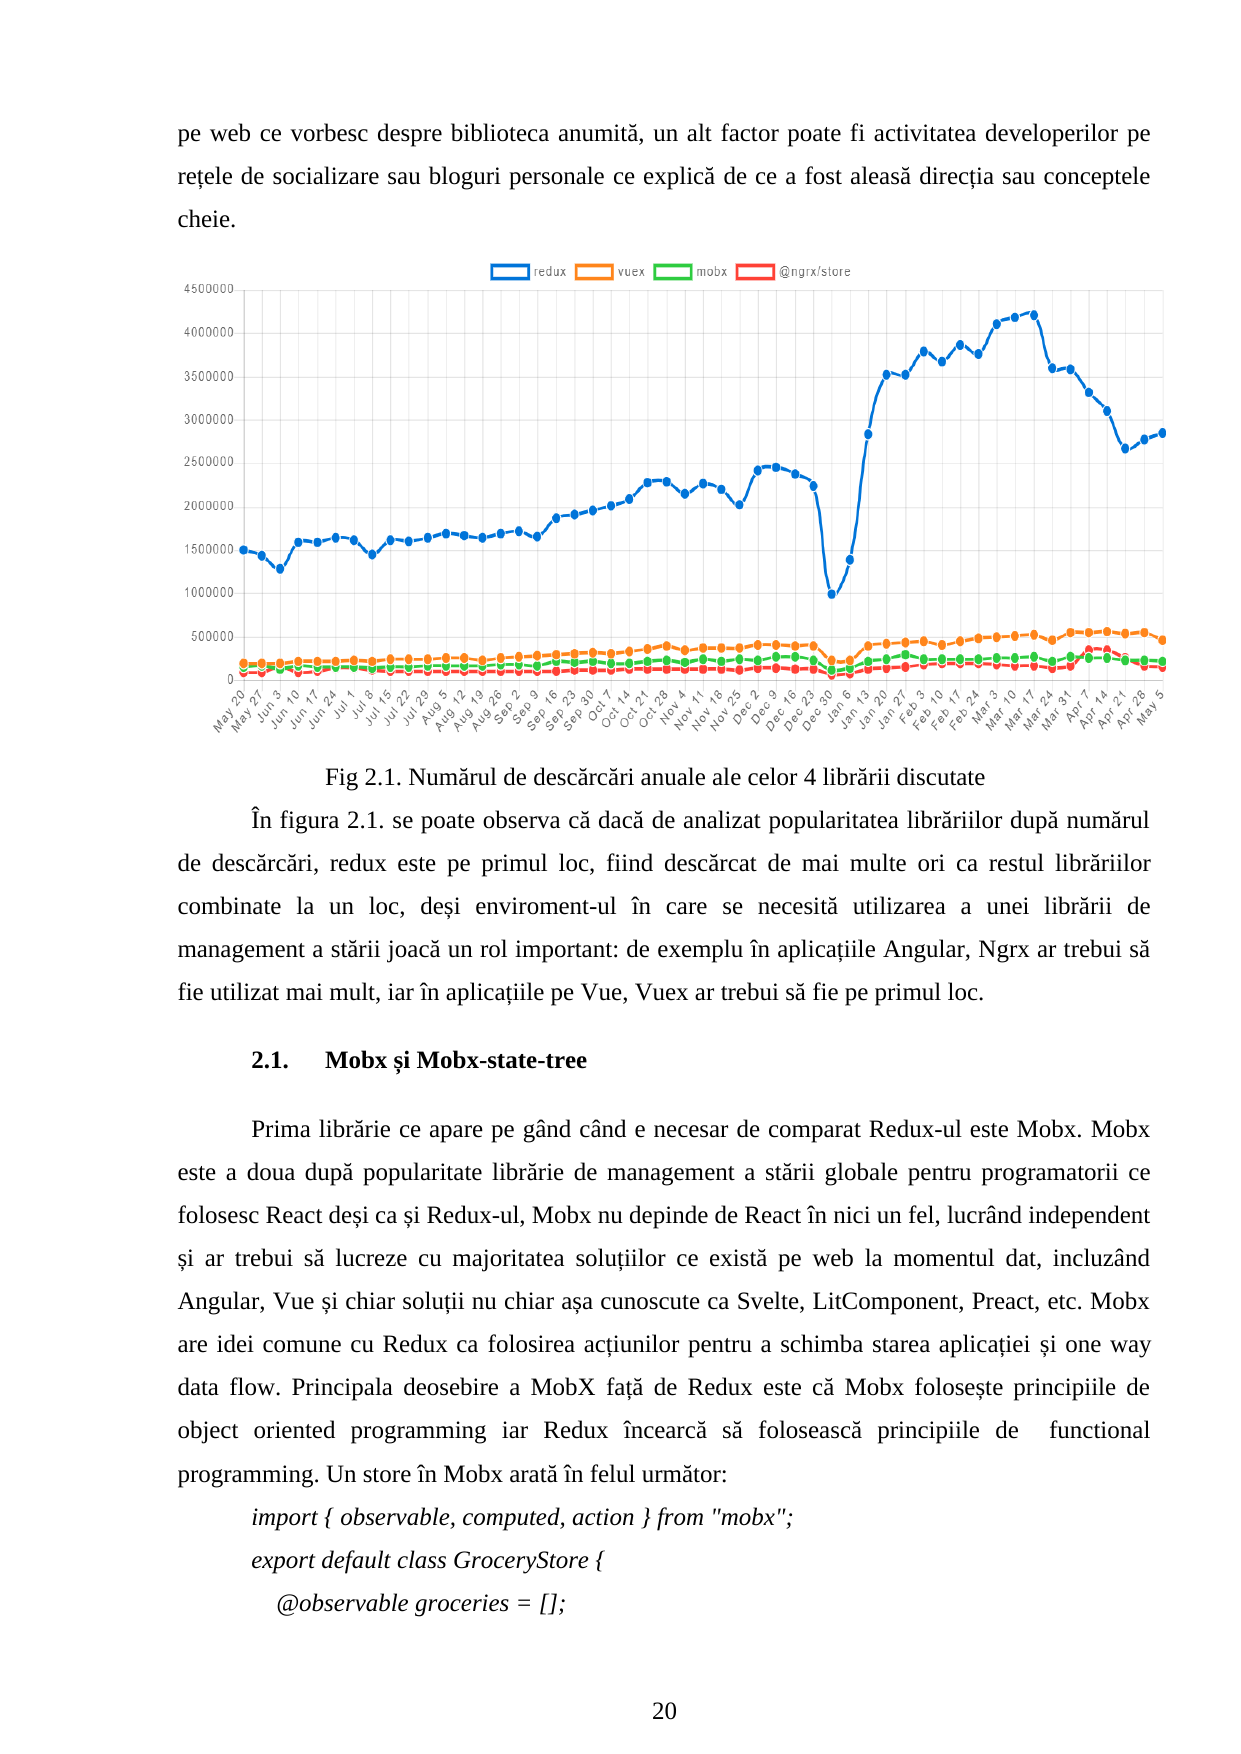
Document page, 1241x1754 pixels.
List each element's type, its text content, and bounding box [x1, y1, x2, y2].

text În figura 2.1. se poate observa că dacă de analizat popularitatea librăriilor după numărul de descărcări, redux este pe primul loc, fiind descărcat de mai multe ori ca restul librăriilor combinate la un loc, deși enviroment-ul în care se necesită utilizarea a unei librării de management a stării joacă un rol important: de exemplu în aplicațiile Angular, Ngrx ar trebui să fie utilizat mai mult, iar în aplicațiile pe Vue, Vuex ar trebui să fie pe primul loc. [177, 805, 1152, 1006]
text export default class GroceryStore { [251, 1545, 1152, 1574]
list Mobx și Mobx-state-tree [251, 1046, 1152, 1074]
text @observable groceries = []; [251, 1588, 1152, 1617]
text Prima librărie ce apare pe gând când e necesar de comparat Redux-ul este Mobx. Mobx este a doua după popularitate librărie de management a stării globale pentru programatorii ce folosesc React deși ca și Redux-ul, Mobx nu depinde de React în nici un fel, lucrând independent și ar trebui să lucreze cu majoritatea soluțiilor ce există pe web la momentul dat, incluzând Angular, Vue și chiar soluții nu chiar așa cunoscute ca Svelte, LitComponent, Preact, etc. Mobx are idei comune cu Redux ca folosirea acțiunilor pentru a schimba starea aplicației și one way data flow. Principala deosebire a MobX față de Redux este că Mobx folosește principiile de object oriented programming iar Redux încearcă să folosească principiile de functional programming. Un store în Mobx arată în felul următor: [177, 1114, 1152, 1487]
text import { observable, computed, action } from "mobx"; [251, 1502, 1152, 1531]
text Fig 2.1. Numărul de descărcări anuale ale celor 4 librării discutate [177, 762, 1152, 791]
picture [177, 247, 1166, 748]
